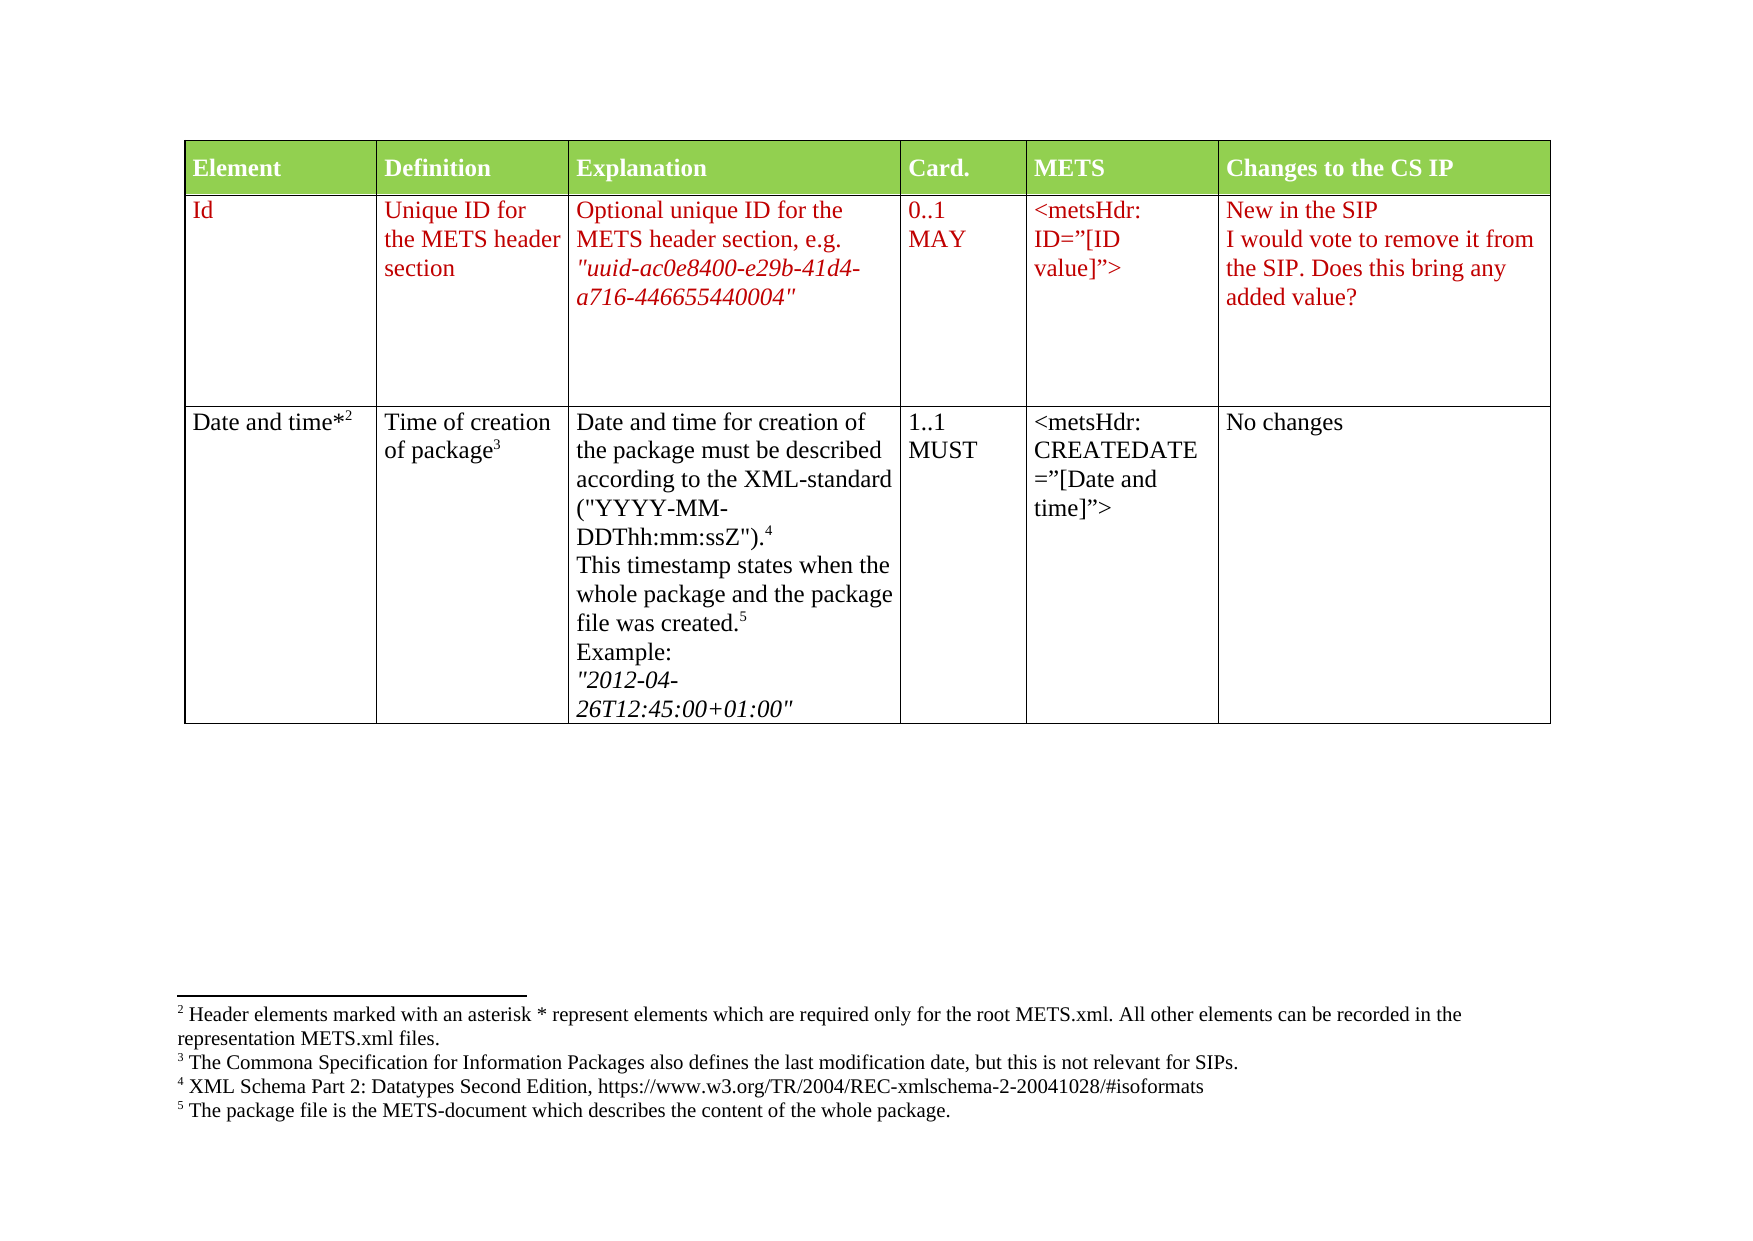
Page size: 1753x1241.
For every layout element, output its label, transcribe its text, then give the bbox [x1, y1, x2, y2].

table_cell Unique ID for the METS header section [377, 196, 568, 406]
table_cell Date and time for creation of the package must be described according to the XML-standard ("YYYY-MM-DDThh:mm:ssZ"). This timestamp states when the whole package and the package file was created. Example: "2012-04-26T12:45:00+01:00" [569, 407, 900, 723]
table_header Element [186, 141, 376, 194]
table_cell Time of creation of package [377, 407, 568, 723]
table_cell <metsHdr: ID=”[ID value]”> [1027, 196, 1218, 406]
table_cell Date and time* [186, 407, 376, 723]
table_cell 1..1 MUST [901, 407, 1026, 723]
table_header Changes to the CS IP [1219, 141, 1550, 194]
table_cell <metsHdr: CREATEDATE=”[Date and time]”> [1027, 407, 1218, 723]
table_header Explanation [569, 141, 900, 194]
table_header Definition [377, 141, 568, 194]
table_header Card. [901, 141, 1026, 194]
table_cell New in the SIP I would vote to remove it from the SIP. Does this bring any added value? [1219, 196, 1550, 406]
table_cell Optional unique ID for the METS header section, e.g. "uuid-ac0e8400-e29b-41d4-a716-446655440004" [569, 196, 900, 406]
table_cell 0..1 MAY [901, 196, 1026, 406]
table_header METS [1027, 141, 1218, 194]
table_cell No changes [1219, 407, 1550, 723]
table_cell Id [186, 196, 376, 406]
